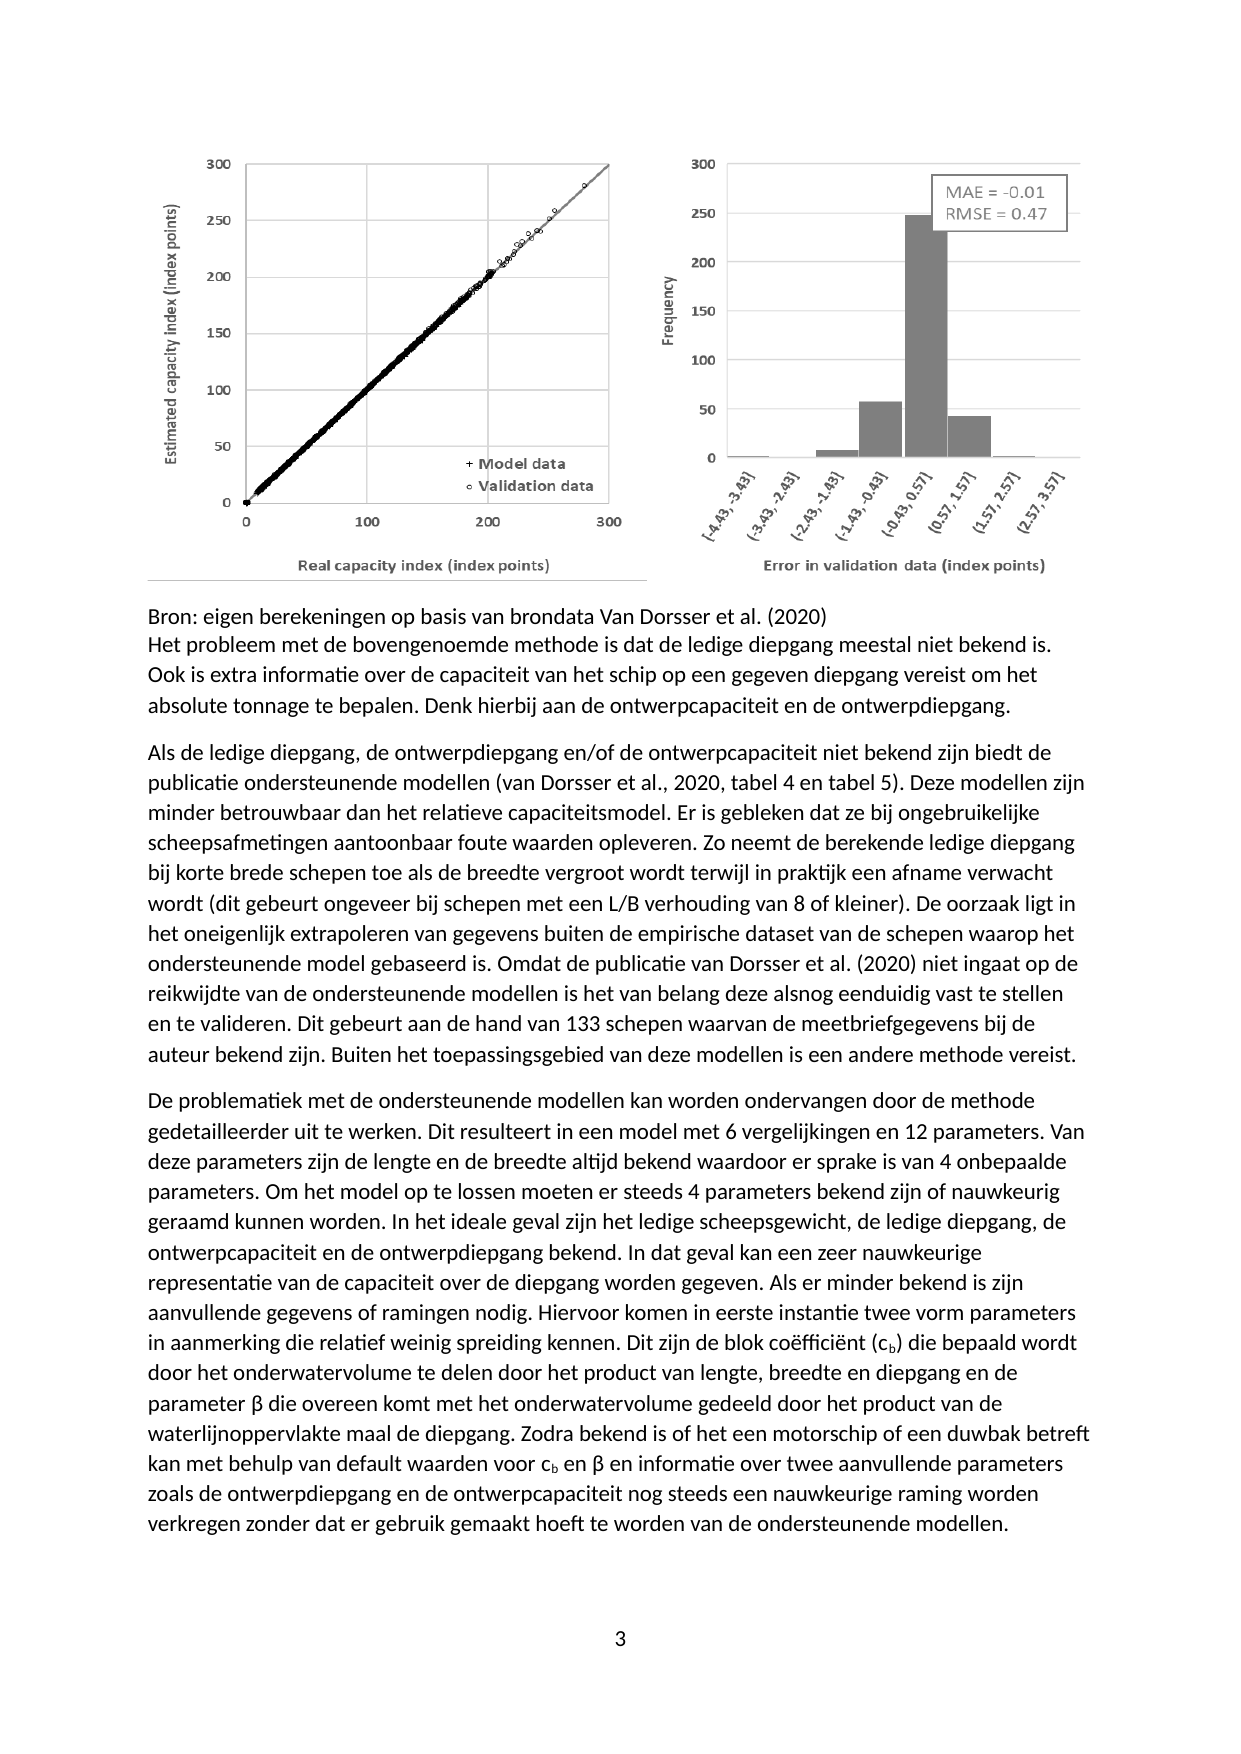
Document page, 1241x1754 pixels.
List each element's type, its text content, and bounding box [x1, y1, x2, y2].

text Het probleem met de bovengenoemde methode is dat de ledige diepgang meestal niet bekend is. Ook is extra informatie over de capaciteit van het schip op een gegeven diepgang vereist om het absolute tonnage te bepalen. Denk hierbij aan de ontwerpcapaciteit en de ontwerpdiepgang. [148, 630, 1093, 719]
text Als de ledige diepgang, de ontwerpdiepgang en/of de ontwerpcapaciteit niet bekend zijn biedt de publicatie ondersteunende modellen (van Dorsser et al., 2020, tabel 4 en tabel 5). Deze modellen zijn minder betrouwbaar dan het relatieve capaciteitsmodel. Er is gebleken dat ze bij ongebruikelijke scheepsafmetingen aantoonbaar foute waarden opleveren. Zo neemt de berekende ledige diepgang bij korte brede schepen toe als de breedte vergroot wordt terwijl in praktijk een afname verwacht wordt (dit gebeurt ongeveer bij schepen met een L/B verhouding van 8 of kleiner). De oorzaak ligt in het oneigenlijk extrapoleren van gegevens buiten de empirische dataset van de schepen waarop het ondersteunende model gebaseerd is. Omdat de publicatie van Dorsser et al. (2020) niet ingaat op de reikwijdte van de ondersteunende modellen is het van belang deze alsnog eenduidig vast te stellen en te valideren. Dit gebeurt aan de hand van 133 schepen waarvan de meetbriefgegevens bij de auteur bekend zijn. Buiten het toepassingsgebied van deze modellen is een andere methode vereist. [148, 738, 1093, 1068]
text De problematiek met de ondersteunende modellen kan worden ondervangen door de methode gedetailleerder uit te werken. Dit resulteert in een model met 6 vergelijkingen en 12 parameters. Van deze parameters zijn de lengte en de breedte altijd bekend waardoor er sprake is van 4 onbepaalde parameters. Om het model op te lossen moeten er steeds 4 parameters bekend zijn of nauwkeurig geraamd kunnen worden. In het ideale geval zijn het ledige scheepsgewicht, de ledige diepgang, de ontwerpcapaciteit en de ontwerpdiepgang bekend. In dat geval kan een zeer nauwkeurige representatie van de capaciteit over de diepgang worden gegeven. Als er minder bekend is zijn aanvullende gegevens of ramingen nodig. Hiervoor komen in eerste instantie twee vorm parameters in aanmerking die relatief weinig spreiding kennen. Dit zijn de blok coëfficiënt (cb) die bepaald wordt door het onderwatervolume te delen door het product van lengte, breedte en diepgang en de parameter β die overeen komt met het onderwatervolume gedeeld door het product van de waterlijnoppervlakte maal de diepgang. Zodra bekend is of het een motorschip of een duwbak betreft kan met behulp van default waarden voor cb en β en informatie over twee aanvullende parameters zoals de ontwerpdiepgang en de ontwerpcapaciteit nog steeds een nauwkeurige raming worden verkregen zonder dat er gebruik gemaakt hoeft te worden van de ondersteunende modellen. [148, 1087, 1093, 1537]
picture [147, 147, 1093, 584]
text Bron: eigen berekeningen op basis van brondata Van Dorsser et al. (2020) [148, 602, 1093, 630]
